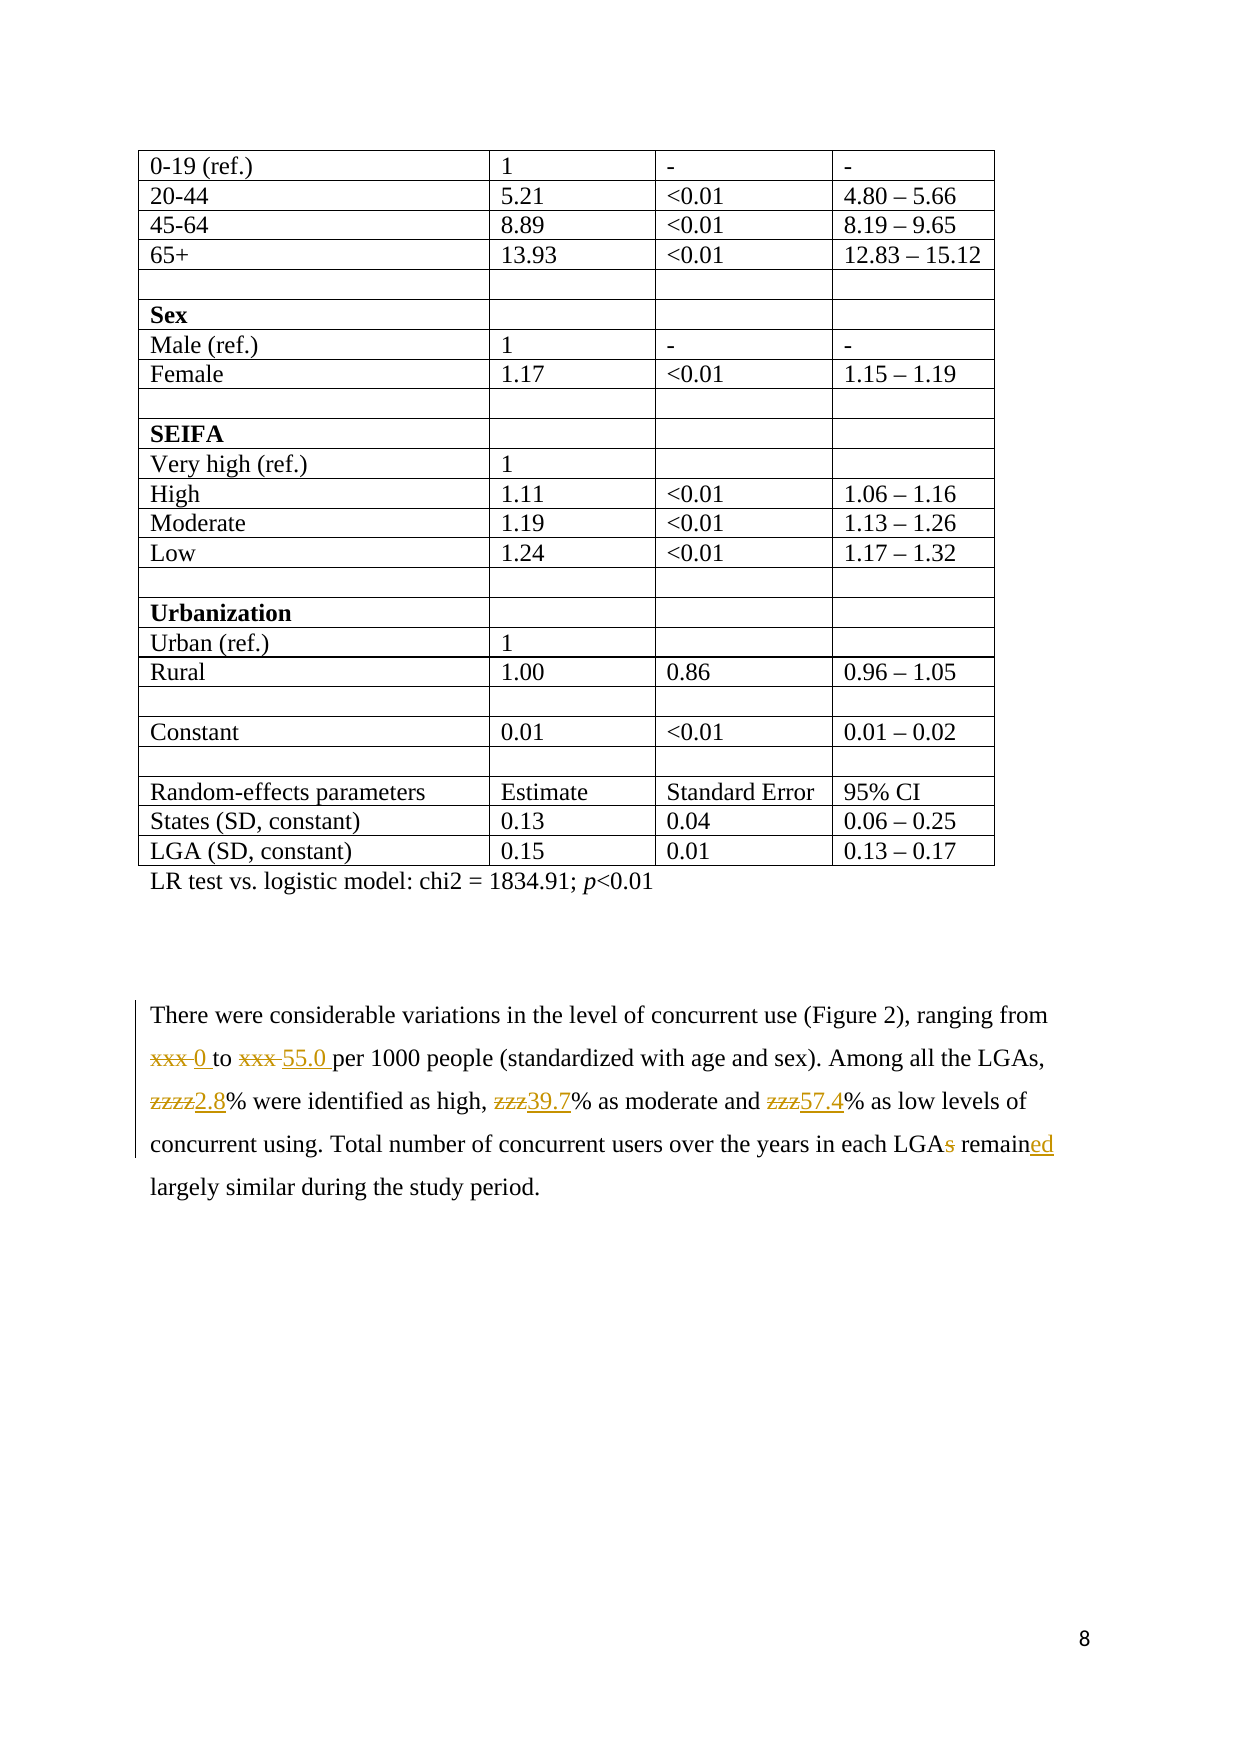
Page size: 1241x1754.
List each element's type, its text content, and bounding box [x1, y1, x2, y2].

table_cell [139, 747, 489, 776]
table_cell <0.01 [656, 181, 832, 209]
table_cell <0.01 [656, 240, 832, 269]
table_cell <0.01 [656, 211, 832, 239]
table_cell <0.01 [656, 360, 832, 388]
table_cell 0.13 [490, 806, 655, 835]
table_cell Low [139, 538, 489, 567]
table_cell 1 [490, 330, 655, 358]
table_cell 0.86 [656, 658, 832, 686]
table_cell <0.01 [656, 479, 832, 507]
table_cell Urban (ref.) [139, 628, 489, 656]
table_cell - [656, 151, 832, 180]
table_cell 95% CI [833, 777, 994, 805]
table_cell [490, 389, 655, 418]
table_cell Male (ref.) [139, 330, 489, 358]
table_cell Estimate [490, 777, 655, 805]
table_cell [833, 300, 994, 329]
table_cell 0.06 – 0.25 [833, 806, 994, 835]
table_cell Sex [139, 300, 489, 329]
table_cell 0.01 – 0.02 [833, 717, 994, 746]
table_cell [833, 628, 994, 656]
table_cell [833, 568, 994, 597]
table_cell [139, 687, 489, 716]
table_cell [656, 628, 832, 656]
table_cell [656, 300, 832, 329]
table_cell LGA (SD, constant) [139, 836, 489, 865]
table_cell [656, 598, 832, 627]
table_cell Female [139, 360, 489, 388]
table_cell [656, 389, 832, 418]
table_cell 0.01 [656, 836, 832, 865]
table_cell <0.01 [656, 717, 832, 746]
table_cell 1.15 – 1.19 [833, 360, 994, 388]
table_cell 1.13 – 1.26 [833, 509, 994, 537]
table_cell 1 [490, 449, 655, 478]
table_cell States (SD, constant) [139, 806, 489, 835]
table_cell Moderate [139, 509, 489, 537]
table_cell 1.17 [490, 360, 655, 388]
table_cell 1.17 – 1.32 [833, 538, 994, 567]
table_cell [656, 687, 832, 716]
table_cell [656, 568, 832, 597]
table_cell 0.01 [490, 717, 655, 746]
table_cell Urbanization [139, 598, 489, 627]
table_cell - [656, 330, 832, 358]
table_cell SEIFA [139, 419, 489, 448]
table_cell 13.93 [490, 240, 655, 269]
table_cell [490, 747, 655, 776]
table_cell [139, 568, 489, 597]
table_cell 0.96 – 1.05 [833, 658, 994, 686]
table_cell 8.19 – 9.65 [833, 211, 994, 239]
table_cell [490, 598, 655, 627]
table_cell 1.00 [490, 658, 655, 686]
table_cell Constant [139, 717, 489, 746]
table_cell 1 [490, 151, 655, 180]
table_cell 5.21 [490, 181, 655, 209]
table_cell [139, 270, 489, 299]
table_cell 1.19 [490, 509, 655, 537]
table_cell [656, 419, 832, 448]
table_cell [833, 419, 994, 448]
table_cell - [833, 151, 994, 180]
table_cell High [139, 479, 489, 507]
text LR test vs. logistic model: chi2 = 1834.91; p<0.01 [150, 866, 1090, 895]
table_cell [490, 270, 655, 299]
text There were considerable variations in the level of concurrent use (Figure 2), ranging from to per 1000 people (standardized with age and sex). Among all the LGAs, % were identified as high, % as moderate and % as low levels of concurrent using. Total number of concurrent users over the years in each LGA remain largely similar during the study period. [150, 1000, 1090, 1201]
table_cell [139, 389, 489, 418]
table_cell 4.80 – 5.66 [833, 181, 994, 209]
table_cell 8.89 [490, 211, 655, 239]
table_cell [656, 449, 832, 478]
table_cell Rural [139, 658, 489, 686]
table_cell 0.04 [656, 806, 832, 835]
table_cell 1 [490, 628, 655, 656]
table_cell [490, 419, 655, 448]
table_cell 1.11 [490, 479, 655, 507]
table_cell 0.13 – 0.17 [833, 836, 994, 865]
table_cell [833, 598, 994, 627]
table_cell [490, 568, 655, 597]
table_cell [490, 687, 655, 716]
table_cell [656, 270, 832, 299]
table_cell - [833, 330, 994, 358]
table_cell [833, 389, 994, 418]
table_cell <0.01 [656, 538, 832, 567]
table_cell [833, 747, 994, 776]
table_cell Standard Error [656, 777, 832, 805]
table_cell Very high (ref.) [139, 449, 489, 478]
table_cell [656, 747, 832, 776]
table_cell [833, 270, 994, 299]
table_cell [833, 449, 994, 478]
table_cell 1.06 – 1.16 [833, 479, 994, 507]
table_cell 12.83 – 15.12 [833, 240, 994, 269]
table_cell Random-effects parameters [139, 777, 489, 805]
table_cell 0-19 (ref.) [139, 151, 489, 180]
table_cell 0.15 [490, 836, 655, 865]
table_cell [833, 687, 994, 716]
table_cell 20-44 [139, 181, 489, 209]
table_cell 1.24 [490, 538, 655, 567]
table_cell 45-64 [139, 211, 489, 239]
table_cell <0.01 [656, 509, 832, 537]
table_cell [490, 300, 655, 329]
table_cell 65+ [139, 240, 489, 269]
